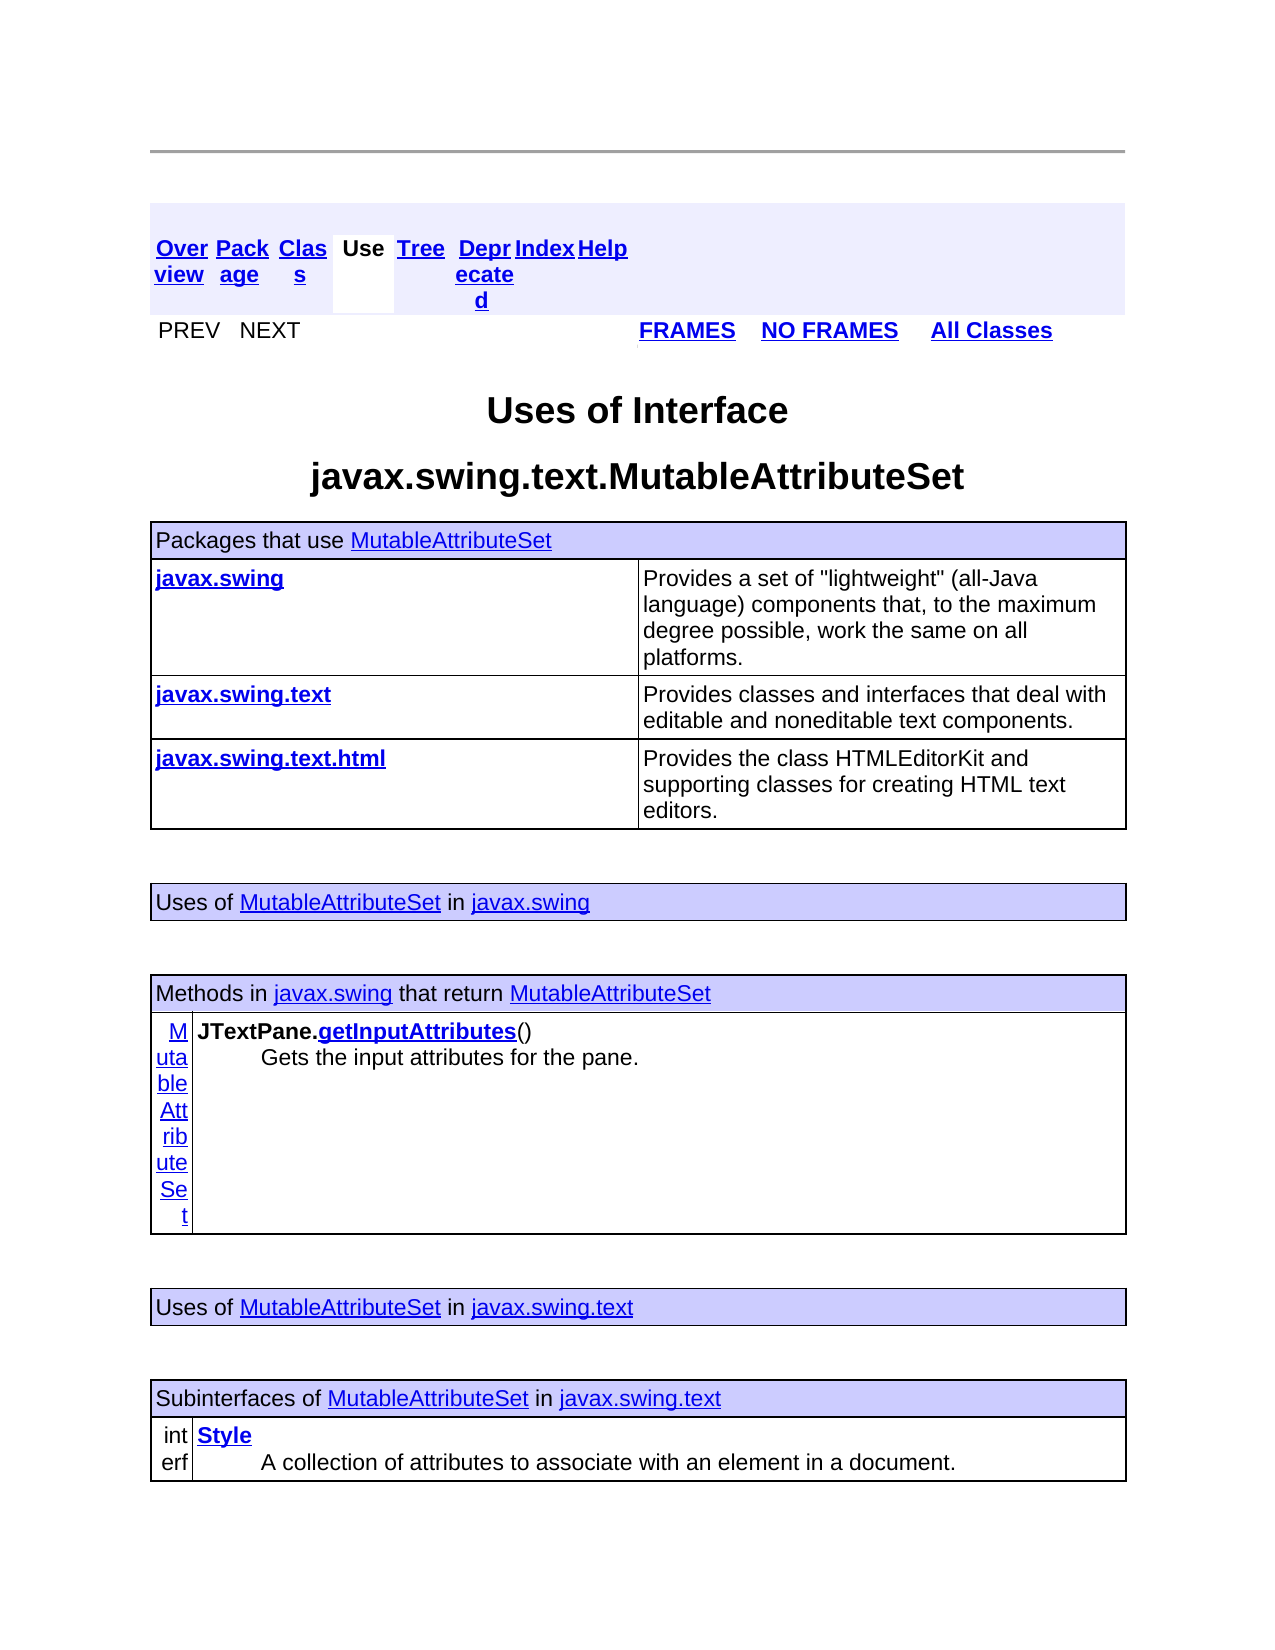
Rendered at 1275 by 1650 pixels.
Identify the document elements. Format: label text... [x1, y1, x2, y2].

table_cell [193, 1418, 1125, 1480]
table_header Methods in javax.swing that return MutableAttributeSet [152, 976, 1125, 1011]
table_header Uses of MutableAttributeSet in javax.swing.text [152, 1289, 1125, 1325]
table_cell Provides classes and interfaces that deal with editable and noneditable text components. [639, 676, 1125, 738]
table_header Uses of MutableAttributeSet in javax.swing [152, 884, 1125, 920]
table_header Subinterfaces of MutableAttributeSet in javax.swing.text [152, 1381, 1125, 1416]
table_cell interface [152, 1418, 192, 1480]
table_header Packages that use MutableAttributeSet [152, 523, 1125, 558]
table_cell Provides a set of "lightweight" (all-Java language) components that, to the maximum degree possible, work the same on all platforms. [639, 560, 1125, 674]
table_cell JTextPane.getInputAttributes() Gets the input attributes for the pane. [193, 1013, 1125, 1233]
table_header [150, 203, 1125, 315]
table_cell FRAMES NO FRAMES All Classes [638, 315, 1125, 345]
table_cell Provides the class HTMLEditorKit and supporting classes for creating HTML text editors. [639, 740, 1125, 828]
text javax.swing.text.MutableAttributeSet [150, 454, 1125, 497]
table_cell javax.swing.text.html [152, 740, 638, 828]
table_cell PREV NEXT [150, 315, 637, 345]
table_cell javax.swing [152, 560, 638, 674]
table_cell MutableAttributeSet [152, 1013, 192, 1233]
text Uses of Interface [150, 388, 1125, 431]
table_cell javax.swing.text [152, 676, 638, 738]
